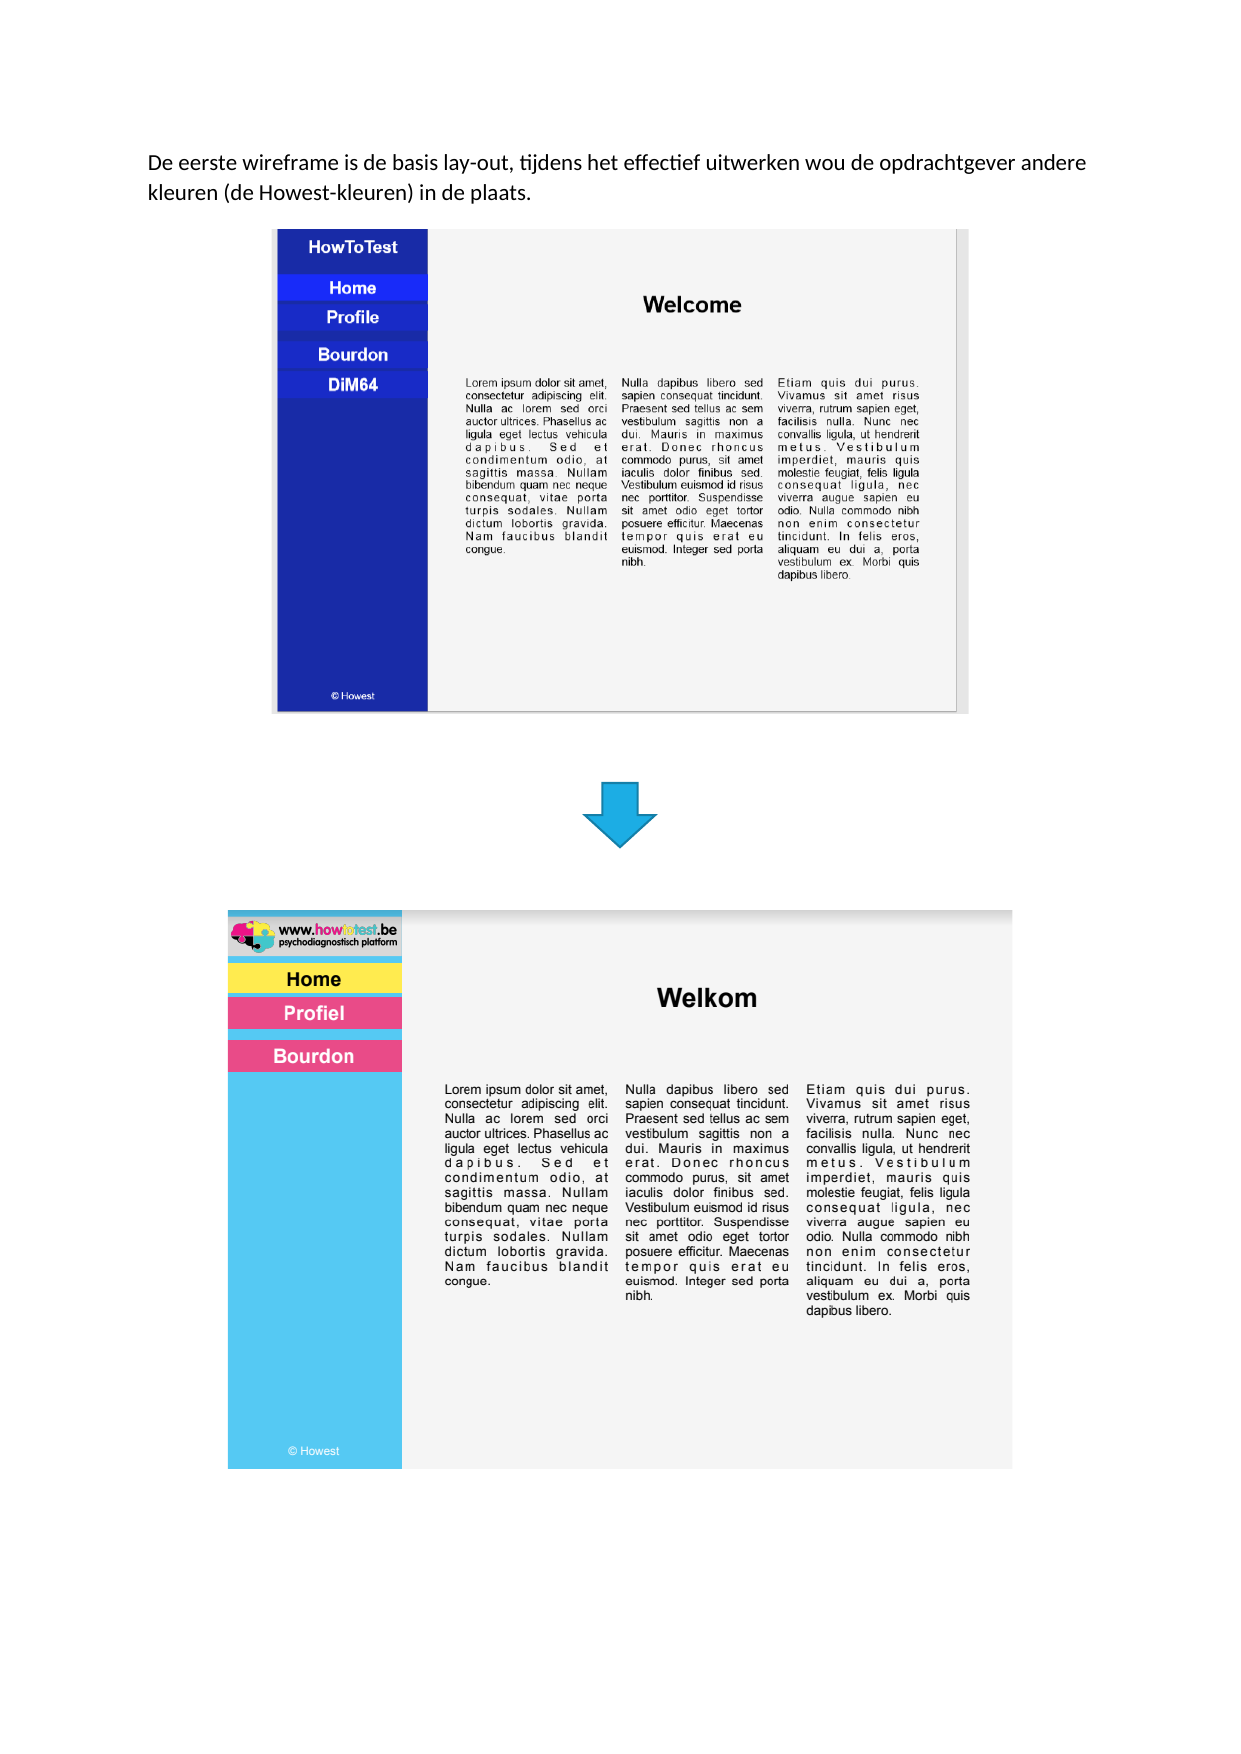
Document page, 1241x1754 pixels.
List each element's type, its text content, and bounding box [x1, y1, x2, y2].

text De eerste wireframe is de basis lay-out, tijdens het effectief uitwerken wou de opdrachtgever andere kleuren (de Howest-kleuren) in de plaats. [148, 148, 1093, 206]
picture [227, 910, 1013, 1469]
picture [271, 229, 969, 714]
